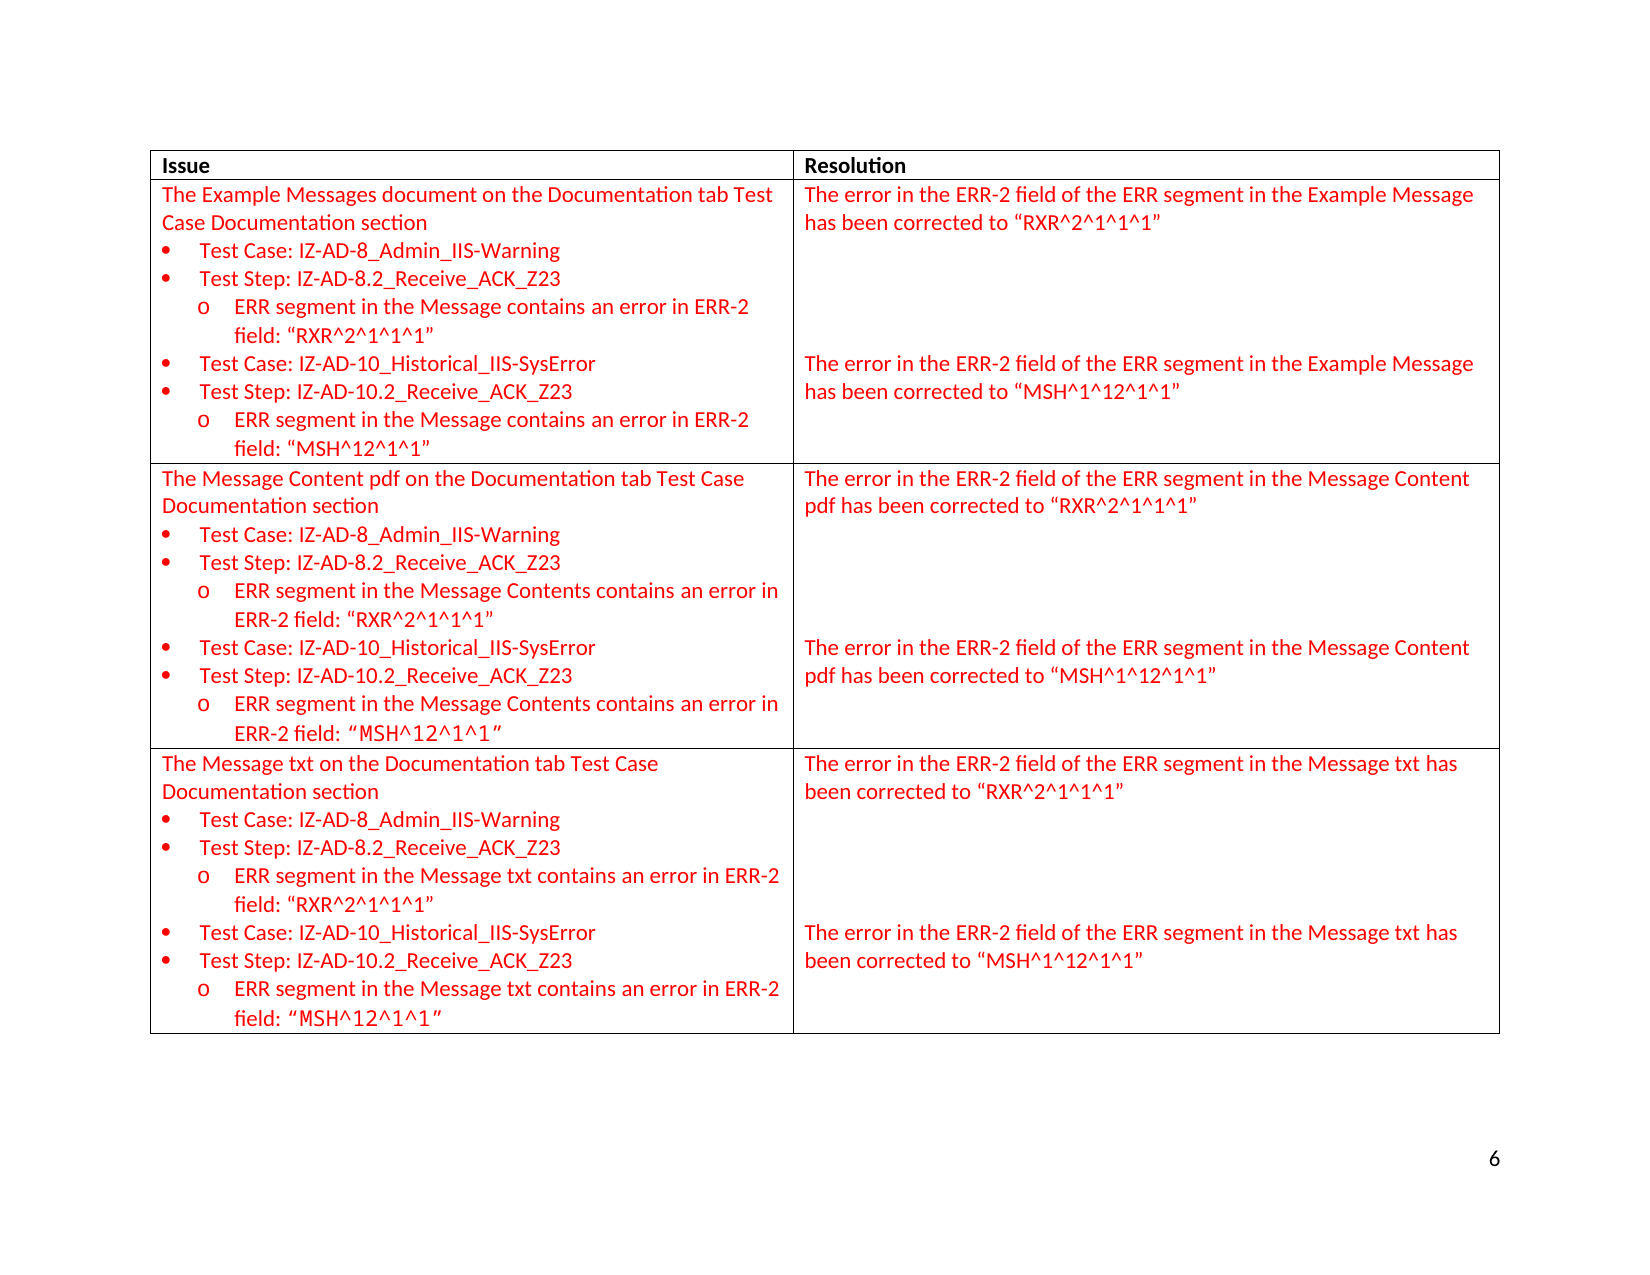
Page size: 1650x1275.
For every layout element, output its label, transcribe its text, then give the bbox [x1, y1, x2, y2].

table_header Issue [151, 151, 793, 179]
table_cell The error in the ERR-2 field of the ERR segment in the Message txt has been corrected to “MSH^1^12^1^1” [794, 918, 1499, 1033]
table_cell Test Case: IZ-AD-10_Historical_IIS-SysError Test Step: IZ-AD-10.2_Receive_ACK_Z23 ERR segment in the Message contains an error in ERR-2 field: “MSH^12^1^1” [151, 349, 793, 463]
table_cell The error in the ERR-2 field of the ERR segment in the Message Content pdf has been corrected to “MSH^1^12^1^1” [794, 633, 1499, 748]
table_cell The error in the ERR-2 field of the ERR segment in the Message txt has been corrected to “RXR^2^1^1^1” [794, 749, 1499, 918]
table_cell The Message txt on the Documentation tab Test Case Documentation section Test Case: IZ-AD-8_Admin_IIS-Warning Test Step: IZ-AD-8.2_Receive_ACK_Z23 ERR segment in the Message txt contains an error in ERR-2 field: “RXR^2^1^1^1” [151, 749, 793, 918]
table_cell The Message Content pdf on the Documentation tab Test Case Documentation section Test Case: IZ-AD-8_Admin_IIS-Warning Test Step: IZ-AD-8.2_Receive_ACK_Z23 ERR segment in the Message Contents contains an error in ERR-2 field: “RXR^2^1^1^1” [151, 464, 793, 633]
table_cell Test Case: IZ-AD-10_Historical_IIS-SysError Test Step: IZ-AD-10.2_Receive_ACK_Z23 ERR segment in the Message txt contains an error in ERR-2 field: “MSH^12^1^1” [151, 918, 793, 1033]
table_cell The Example Messages document on the Documentation tab Test Case Documentation section Test Case: IZ-AD-8_Admin_IIS-Warning Test Step: IZ-AD-8.2_Receive_ACK_Z23 ERR segment in the Message contains an error in ERR-2 field: “RXR^2^1^1^1” [151, 180, 793, 349]
table_header Resolution [794, 151, 1499, 179]
table_cell The error in the ERR-2 field of the ERR segment in the Message Content pdf has been corrected to “RXR^2^1^1^1” [794, 464, 1499, 633]
table_cell The error in the ERR-2 field of the ERR segment in the Example Message has been corrected to “MSH^1^12^1^1” [794, 349, 1499, 463]
table_cell The error in the ERR-2 field of the ERR segment in the Example Message has been corrected to “RXR^2^1^1^1” [794, 180, 1499, 349]
table_cell Test Case: IZ-AD-10_Historical_IIS-SysError Test Step: IZ-AD-10.2_Receive_ACK_Z23 ERR segment in the Message Contents contains an error in ERR-2 field: “MSH^12^1^1” [151, 633, 793, 748]
